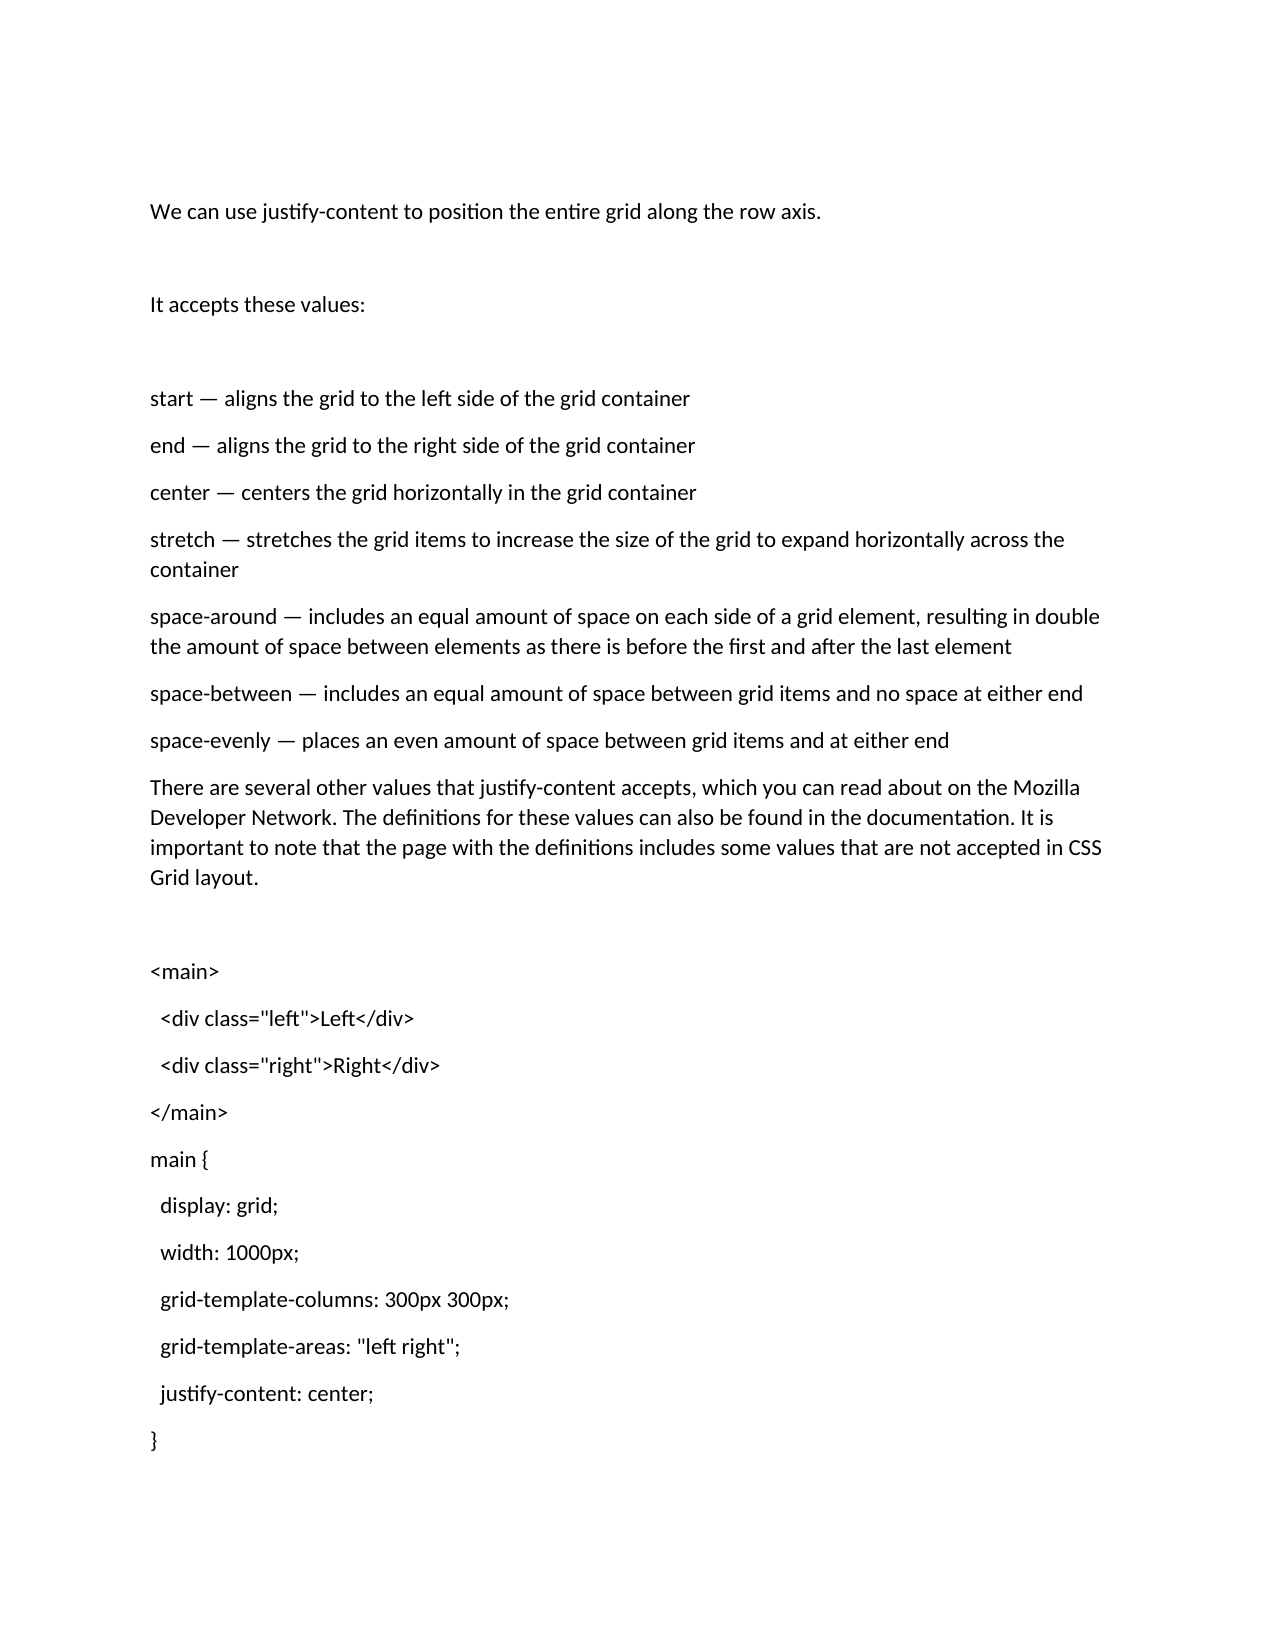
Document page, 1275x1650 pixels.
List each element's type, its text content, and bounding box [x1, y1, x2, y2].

text space-evenly — places an even amount of space between grid items and at either end [150, 726, 1125, 754]
text display: grid; [150, 1192, 1125, 1220]
text main { [150, 1145, 1125, 1173]
text <div class="right">Right</div> [150, 1051, 1125, 1079]
text We can use justify-content to position the entire grid along the row axis. [150, 197, 1125, 225]
text justify-content: center; [150, 1379, 1125, 1407]
text space-around — includes an equal amount of space on each side of a grid element, resulting in double the amount of space between elements as there is before the first and after the last element [150, 602, 1125, 660]
text end — aligns the grid to the right side of the grid container [150, 431, 1125, 459]
text stretch — stretches the grid items to increase the size of the grid to expand horizontally across the container [150, 525, 1125, 583]
text There are several other values that justify-content accepts, which you can read about on the Mozilla Developer Network. The definitions for these values can also be found in the documentation. It is important to note that the page with the definitions includes some values that are not accepted in CSS Grid layout. [150, 773, 1125, 892]
text <main> [150, 957, 1125, 985]
text width: 1000px; [150, 1238, 1125, 1267]
text </main> [150, 1098, 1125, 1126]
text space-between — includes an equal amount of space between grid items and no space at either end [150, 679, 1125, 707]
text center — centers the grid horizontally in the grid container [150, 478, 1125, 506]
text <div class="left">Left</div> [150, 1004, 1125, 1032]
text start — aligns the grid to the left side of the grid container [150, 384, 1125, 412]
text It accepts these values: [150, 291, 1125, 319]
text grid-template-columns: 300px 300px; [150, 1285, 1125, 1313]
text grid-template-areas: "left right"; [150, 1332, 1125, 1360]
text } [150, 1426, 1125, 1454]
